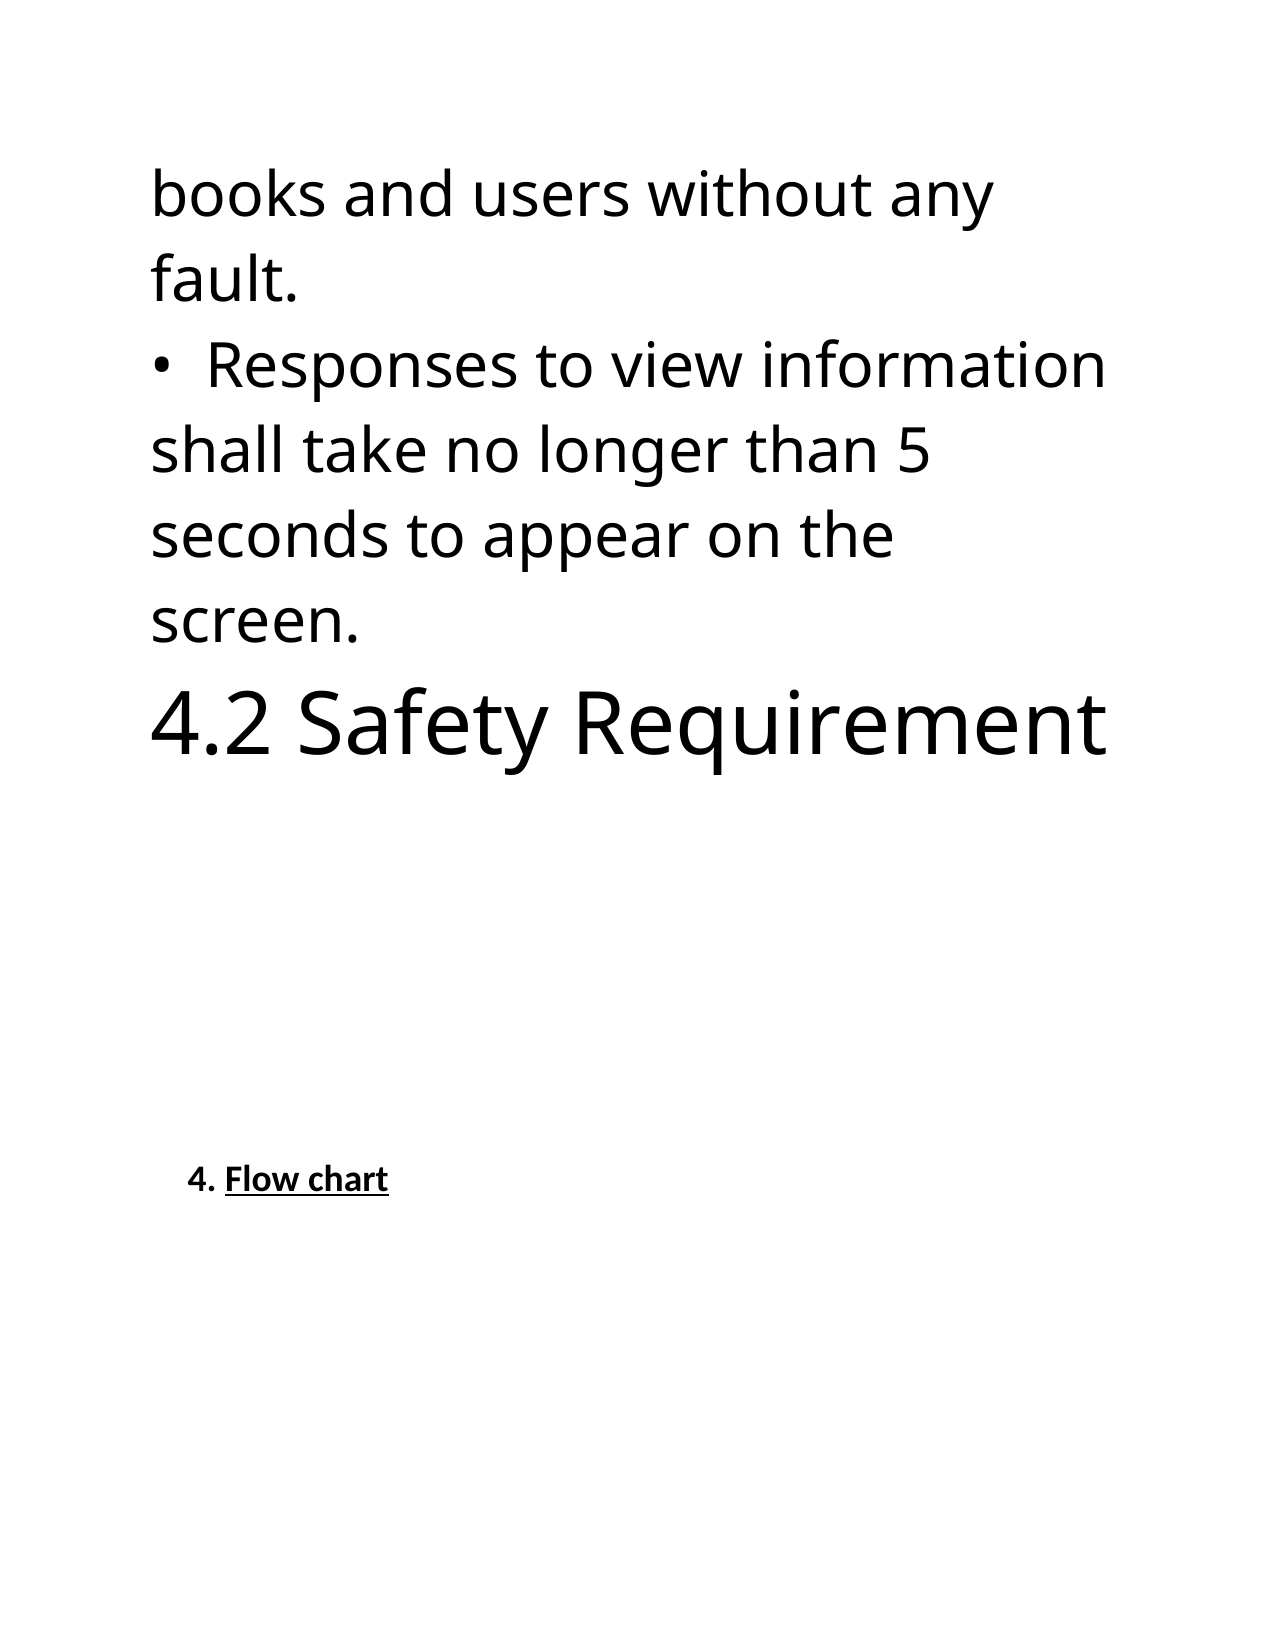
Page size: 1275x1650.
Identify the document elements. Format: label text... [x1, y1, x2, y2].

text 4.2 Safety Requirement [150, 661, 1125, 780]
text screen. [150, 576, 1125, 661]
list Flow chart [187, 1155, 1125, 1201]
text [150, 150, 1125, 320]
text •Responses to view information shall take no longer than 5 seconds to appear on the [150, 320, 1125, 576]
